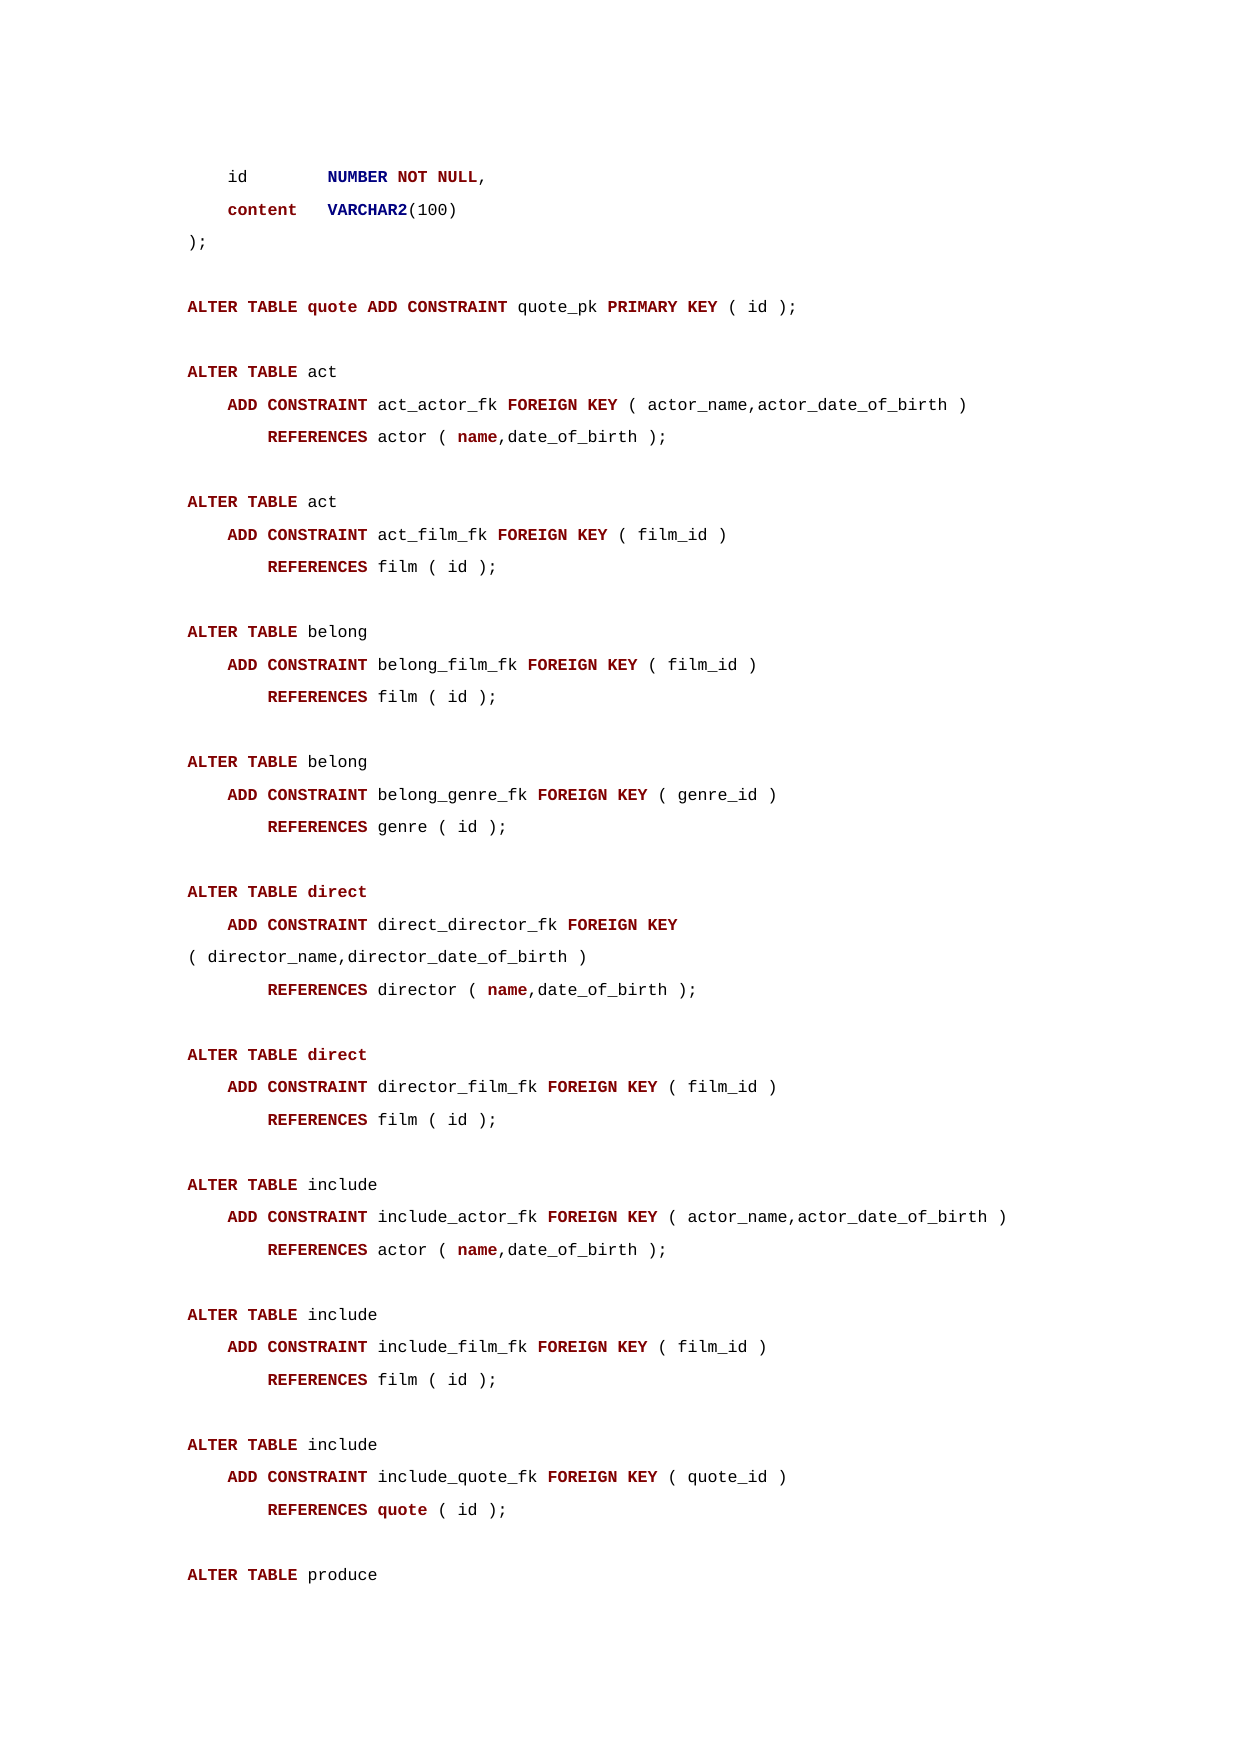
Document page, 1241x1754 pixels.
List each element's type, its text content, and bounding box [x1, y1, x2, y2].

text ALTER TABLE include [187, 1429, 1053, 1462]
text ADD CONSTRAINT act_actor_fk FOREIGN KEY ( actor_name,actor_date_of_birth ) [187, 389, 1053, 422]
text ALTER TABLE direct [187, 1039, 1053, 1072]
text ADD CONSTRAINT include_film_fk FOREIGN KEY ( film_id ) [187, 1332, 1053, 1364]
text ALTER TABLE act [187, 487, 1053, 519]
text ALTER TABLE direct [187, 877, 1053, 909]
text REFERENCES director ( name,date_of_birth ); [187, 974, 1053, 1007]
text ); [187, 227, 1053, 259]
text ADD CONSTRAINT direct_director_fk FOREIGN KEY ( director_name,director_date_of_birth ) [187, 909, 1053, 974]
text ALTER TABLE quote ADD CONSTRAINT quote_pk PRIMARY KEY ( id ); [187, 292, 1053, 324]
text REFERENCES film ( id ); [187, 1364, 1053, 1397]
text ALTER TABLE produce [187, 1559, 1053, 1592]
text ALTER TABLE include [187, 1169, 1053, 1202]
text REFERENCES film ( id ); [187, 682, 1053, 714]
text ADD CONSTRAINT director_film_fk FOREIGN KEY ( film_id ) [187, 1072, 1053, 1104]
text REFERENCES film ( id ); [187, 1104, 1053, 1137]
text ADD CONSTRAINT belong_film_fk FOREIGN KEY ( film_id ) [187, 649, 1053, 682]
text id NUMBER NOT NULL, [187, 162, 1053, 194]
text ALTER TABLE include [187, 1299, 1053, 1332]
text content VARCHAR2(100) [187, 194, 1053, 227]
text ADD CONSTRAINT belong_genre_fk FOREIGN KEY ( genre_id ) [187, 779, 1053, 812]
text ADD CONSTRAINT include_actor_fk FOREIGN KEY ( actor_name,actor_date_of_birth ) [187, 1202, 1053, 1234]
text ALTER TABLE act [187, 357, 1053, 389]
text ALTER TABLE belong [187, 617, 1053, 649]
text REFERENCES film ( id ); [187, 552, 1053, 584]
text REFERENCES actor ( name,date_of_birth ); [187, 422, 1053, 454]
text ALTER TABLE belong [187, 747, 1053, 779]
text ADD CONSTRAINT include_quote_fk FOREIGN KEY ( quote_id ) [187, 1462, 1053, 1494]
text REFERENCES quote ( id ); [187, 1494, 1053, 1527]
text REFERENCES actor ( name,date_of_birth ); [187, 1234, 1053, 1267]
text REFERENCES genre ( id ); [187, 812, 1053, 844]
text ADD CONSTRAINT act_film_fk FOREIGN KEY ( film_id ) [187, 519, 1053, 552]
